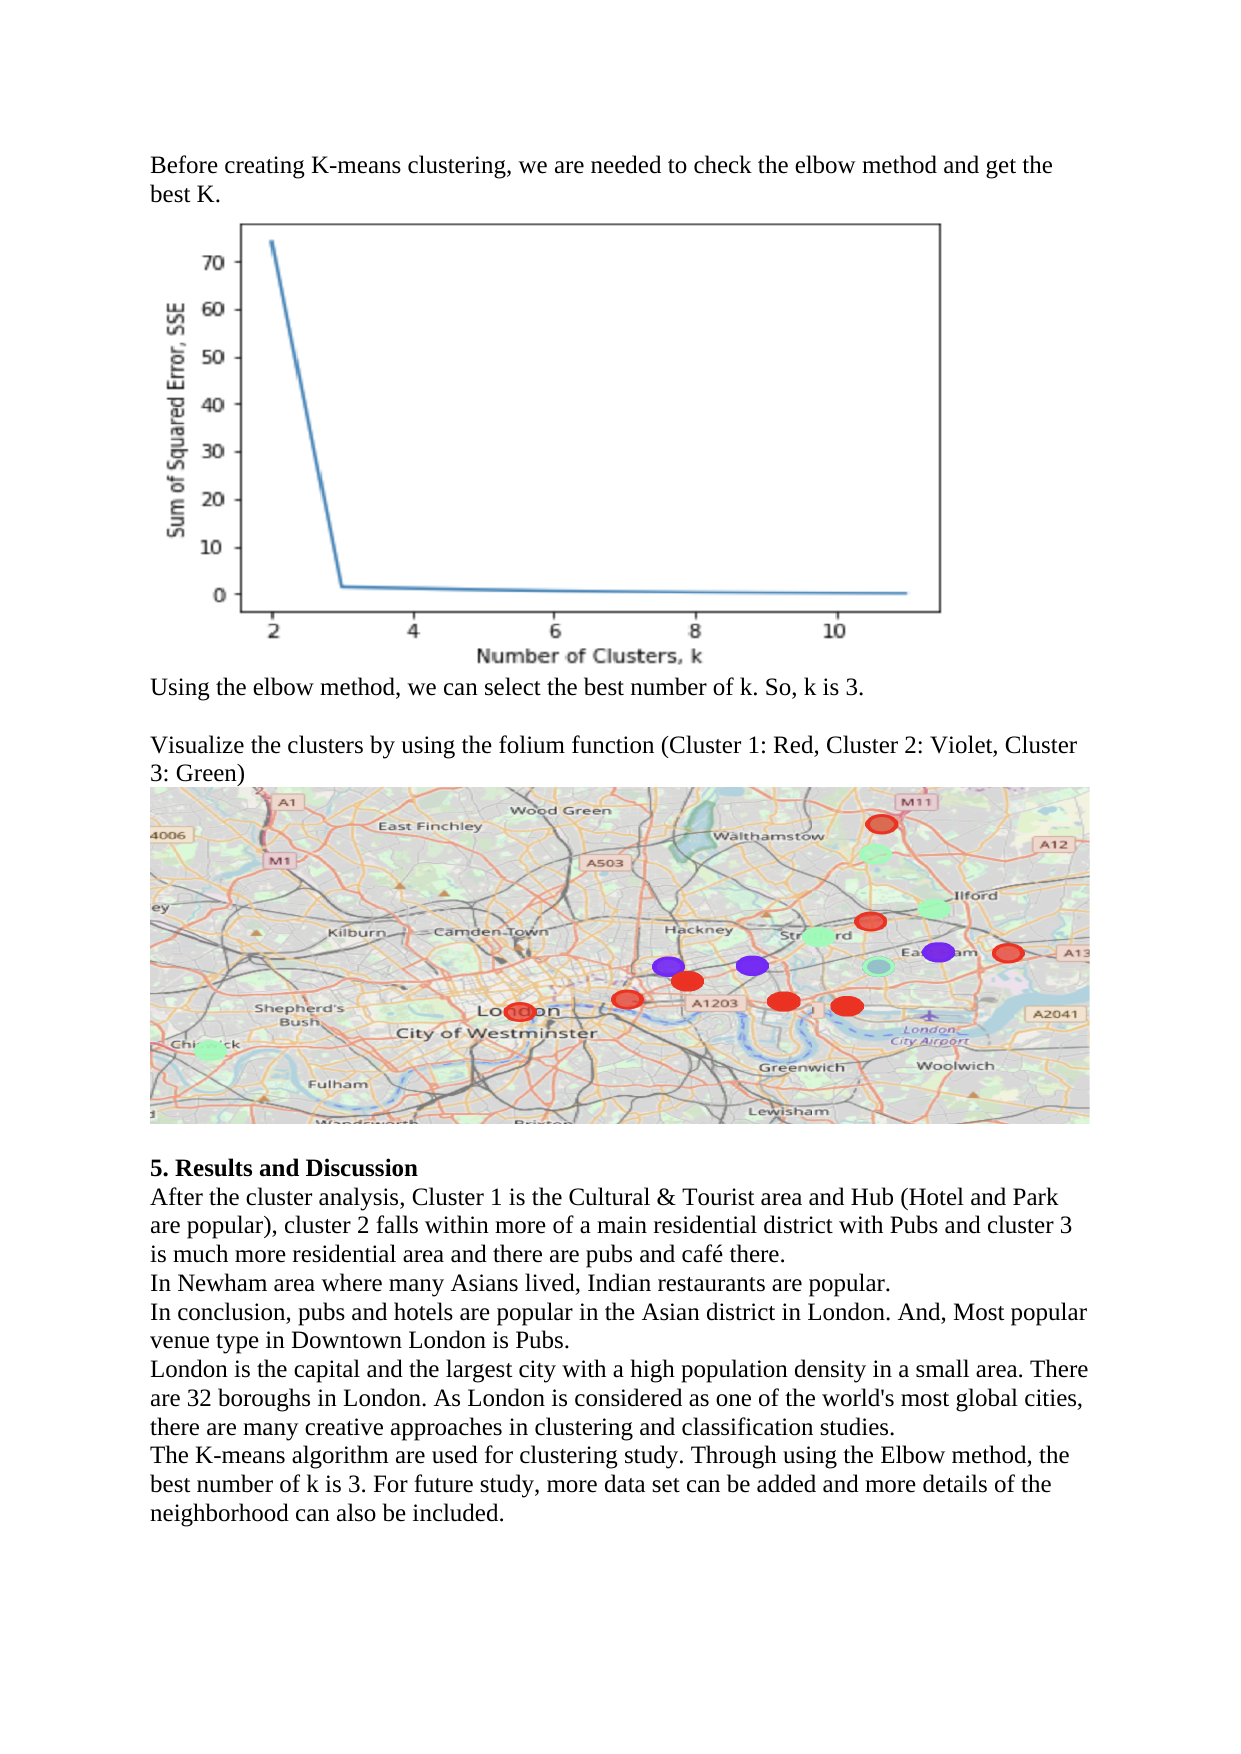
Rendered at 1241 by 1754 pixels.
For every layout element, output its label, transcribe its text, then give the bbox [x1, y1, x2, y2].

text After the cluster analysis, Cluster 1 is the Cultural & Tourist area and Hub (Hotel and Park are popular), cluster 2 falls within more of a main residential district with Pubs and cluster 3 is much more residential area and there are pubs and café there. [150, 1182, 1090, 1268]
picture [150, 207, 959, 673]
text 5. Results and Discussion [150, 1153, 1090, 1182]
text In conclusion, pubs and hotels are popular in the Asian district in London. And, Most popular venue type in Downtown London is Pubs. [150, 1297, 1090, 1354]
text The K-means algorithm are used for clustering study. Through using the Elbow method, the best number of k is 3. For future study, more data set can be added and more details of the neighborhood can also be included. [150, 1440, 1090, 1527]
text Visualize the clusters by using the folium function (Cluster 1: Red, Cluster 2: Violet, Cluster 3: Green) [150, 730, 1090, 787]
text London is the capital and the largest city with a high population density in a small area. There are 32 boroughs in London. As London is considered as one of the world's most global cities, there are many creative approaches in clustering and classification studies. [150, 1354, 1090, 1440]
text In Newham area where many Asians lived, Indian restaurants are popular. [150, 1268, 1090, 1297]
text Using the elbow method, we can select the best number of k. So, k is 3. [150, 672, 1090, 701]
text Before creating K-means clustering, we are needed to check the elbow method and get the best K. [150, 150, 1090, 207]
picture [150, 787, 1090, 1124]
